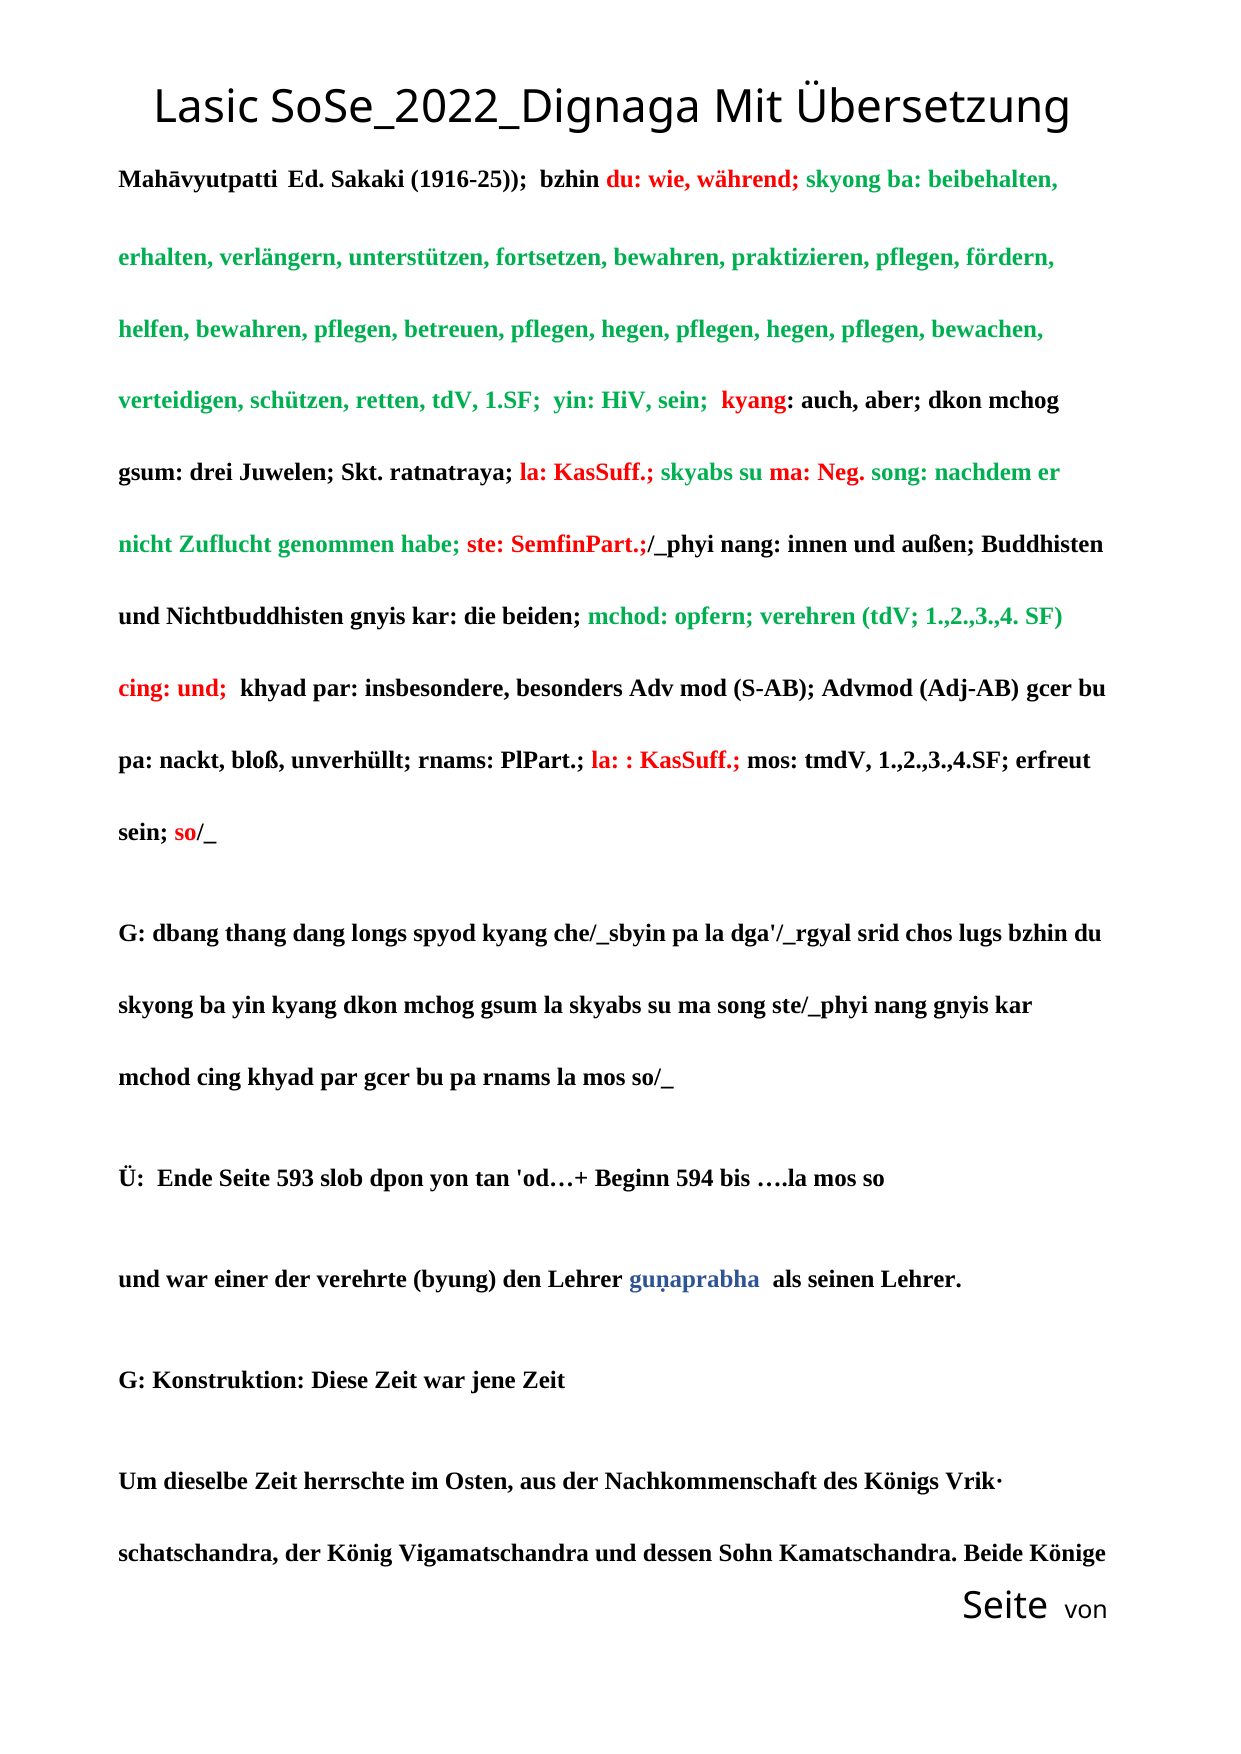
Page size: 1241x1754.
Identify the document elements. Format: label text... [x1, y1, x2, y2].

text und war einer der verehrte (byung) den Lehrer guṇaprabha als seinen Lehrer. [118, 1264, 1107, 1292]
text G: Konstruktion: Diese Zeit war jene Zeit [118, 1365, 1107, 1393]
text Ü: Ende Seite 593 slob dpon yon tan 'od…+ Beginn 594 bis ….la mos so [118, 1163, 1107, 1191]
text G: dbang thang dang longs spyod kyang che/_sbyin pa la dga'/_rgyal srid chos lugs bzhin du skyong ba yin kyang dkon mchog gsum la skyabs su ma song ste/_phyi nang gnyis kar mchod cing khyad par gcer bu pa rnams la mos so/_ [118, 918, 1107, 1090]
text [118, 148, 1107, 846]
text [118, 1466, 1107, 1566]
